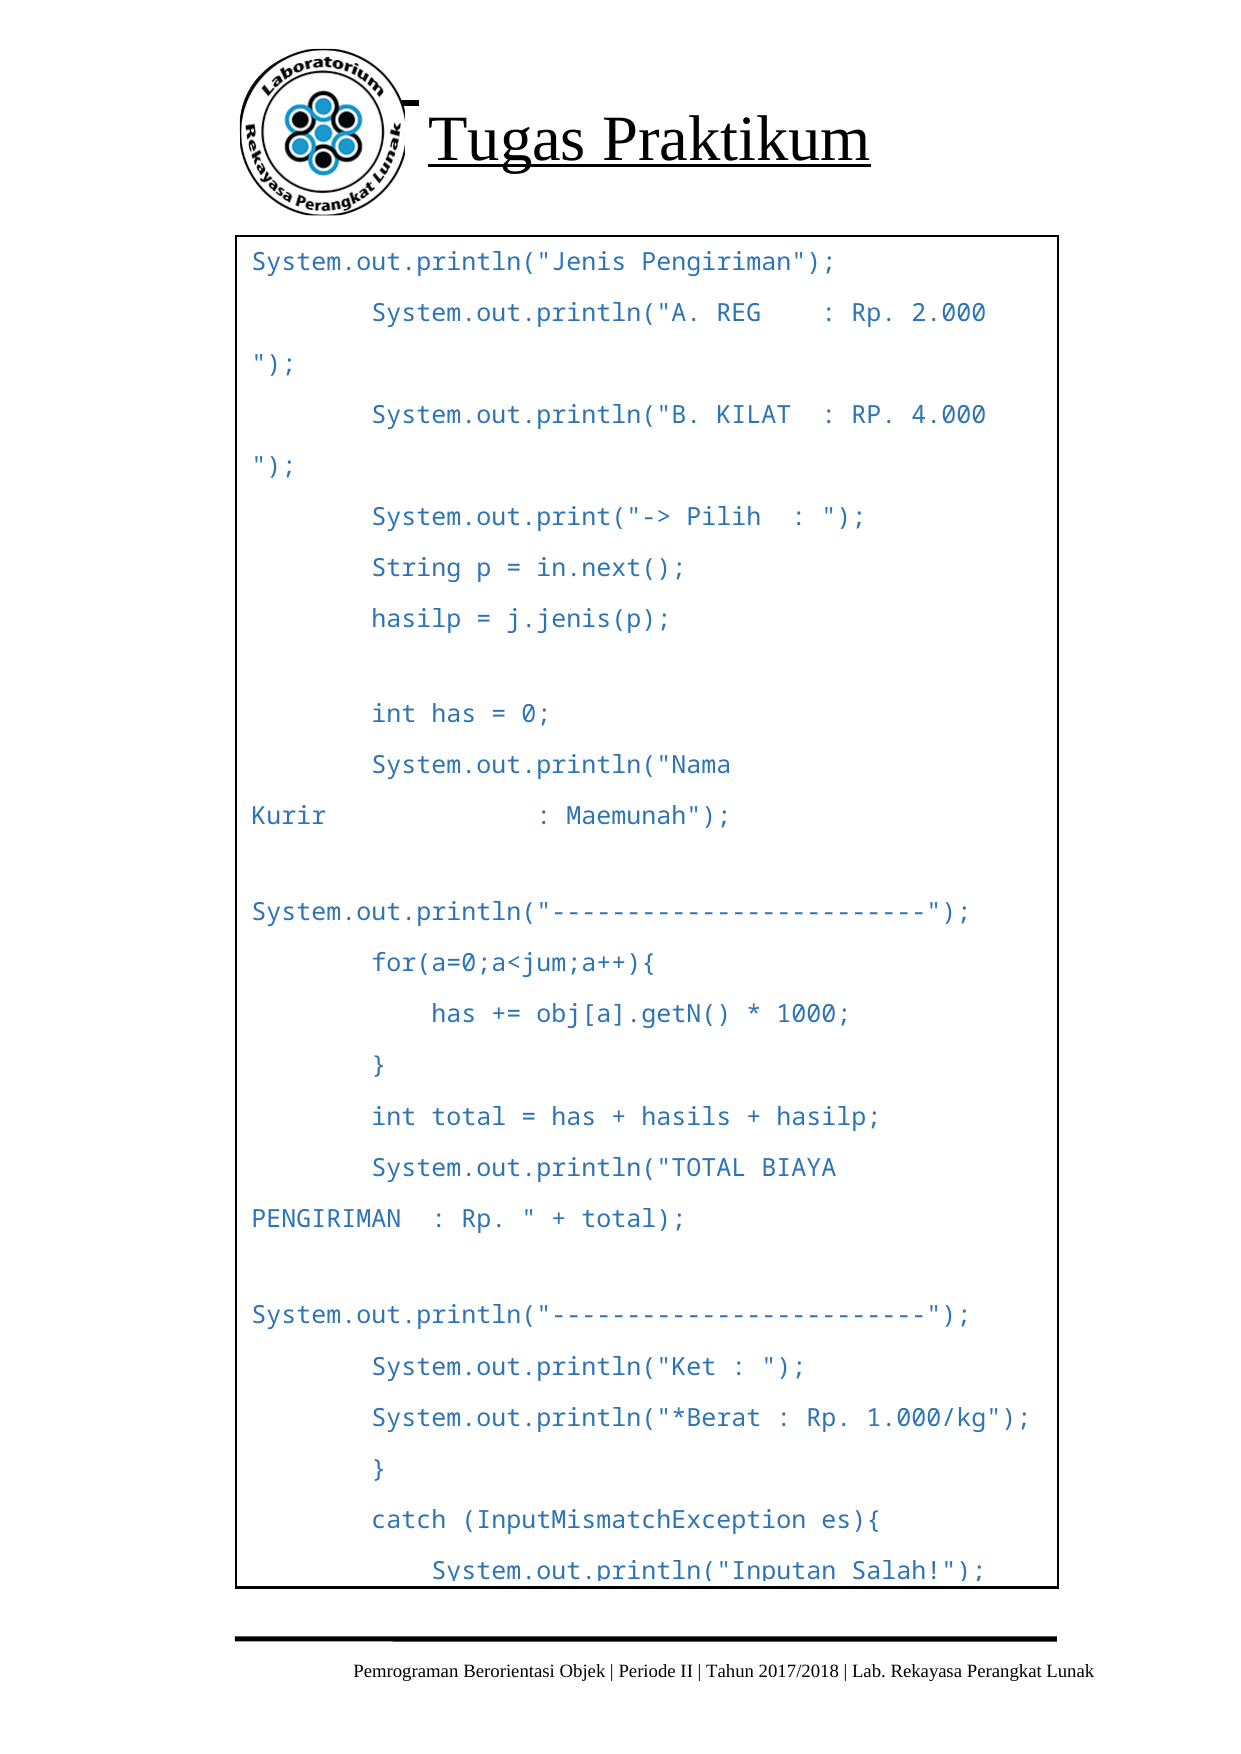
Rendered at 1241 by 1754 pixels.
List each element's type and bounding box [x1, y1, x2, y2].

picture [239, 48, 405, 214]
